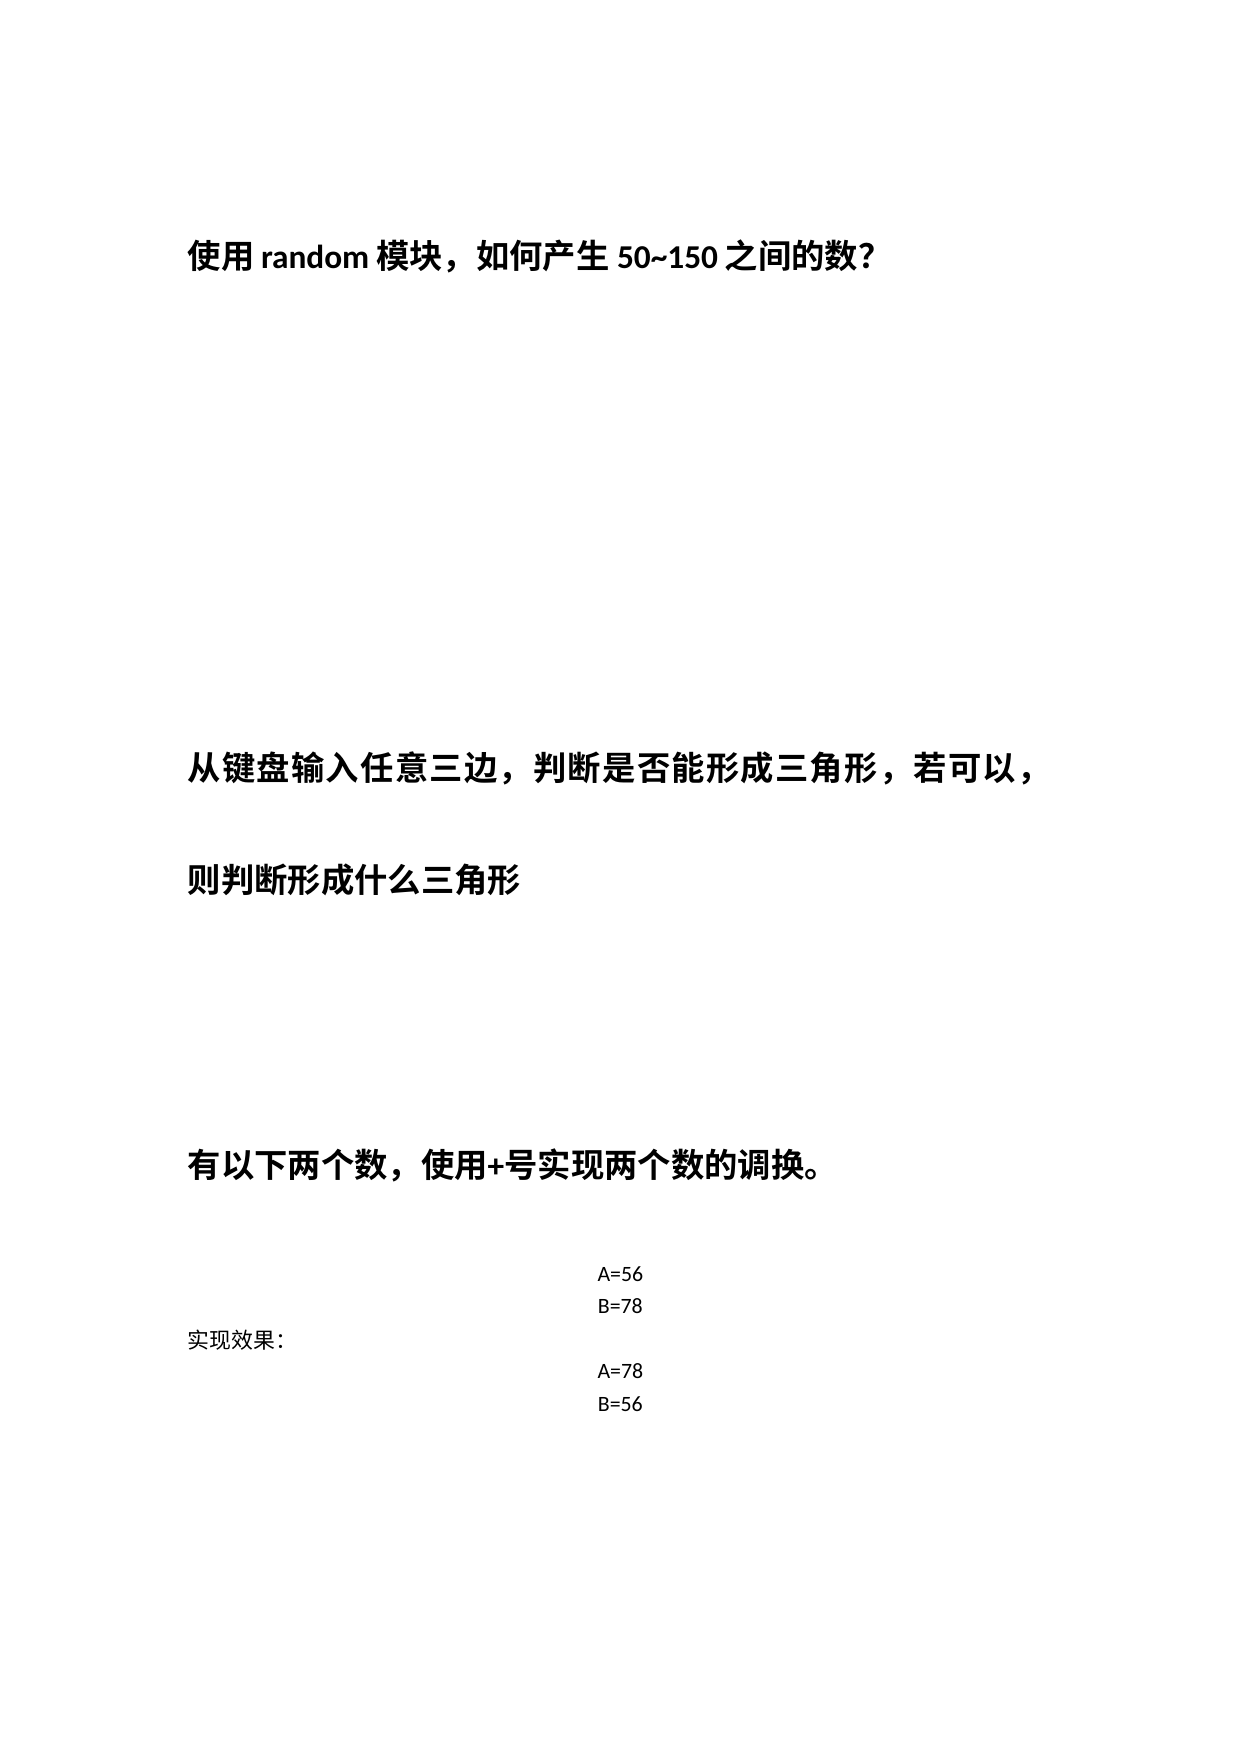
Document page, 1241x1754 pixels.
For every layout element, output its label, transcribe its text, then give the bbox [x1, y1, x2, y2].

subtitle 有以下两个数，使用+号实现两个数的调换。 [187, 1130, 1053, 1195]
text A=56 [187, 1257, 1053, 1290]
text B=56 [187, 1387, 1053, 1420]
text B=78 [187, 1290, 1053, 1322]
text 实现效果： [187, 1322, 1053, 1355]
text A=78 [187, 1355, 1053, 1387]
subtitle 从键盘输入任意三边，判断是否能形成三角形，若可以，则判断形成什么三角形 [187, 733, 1053, 911]
subtitle 使用random模块，如何产生 50~150之间的数？ [187, 222, 1053, 287]
